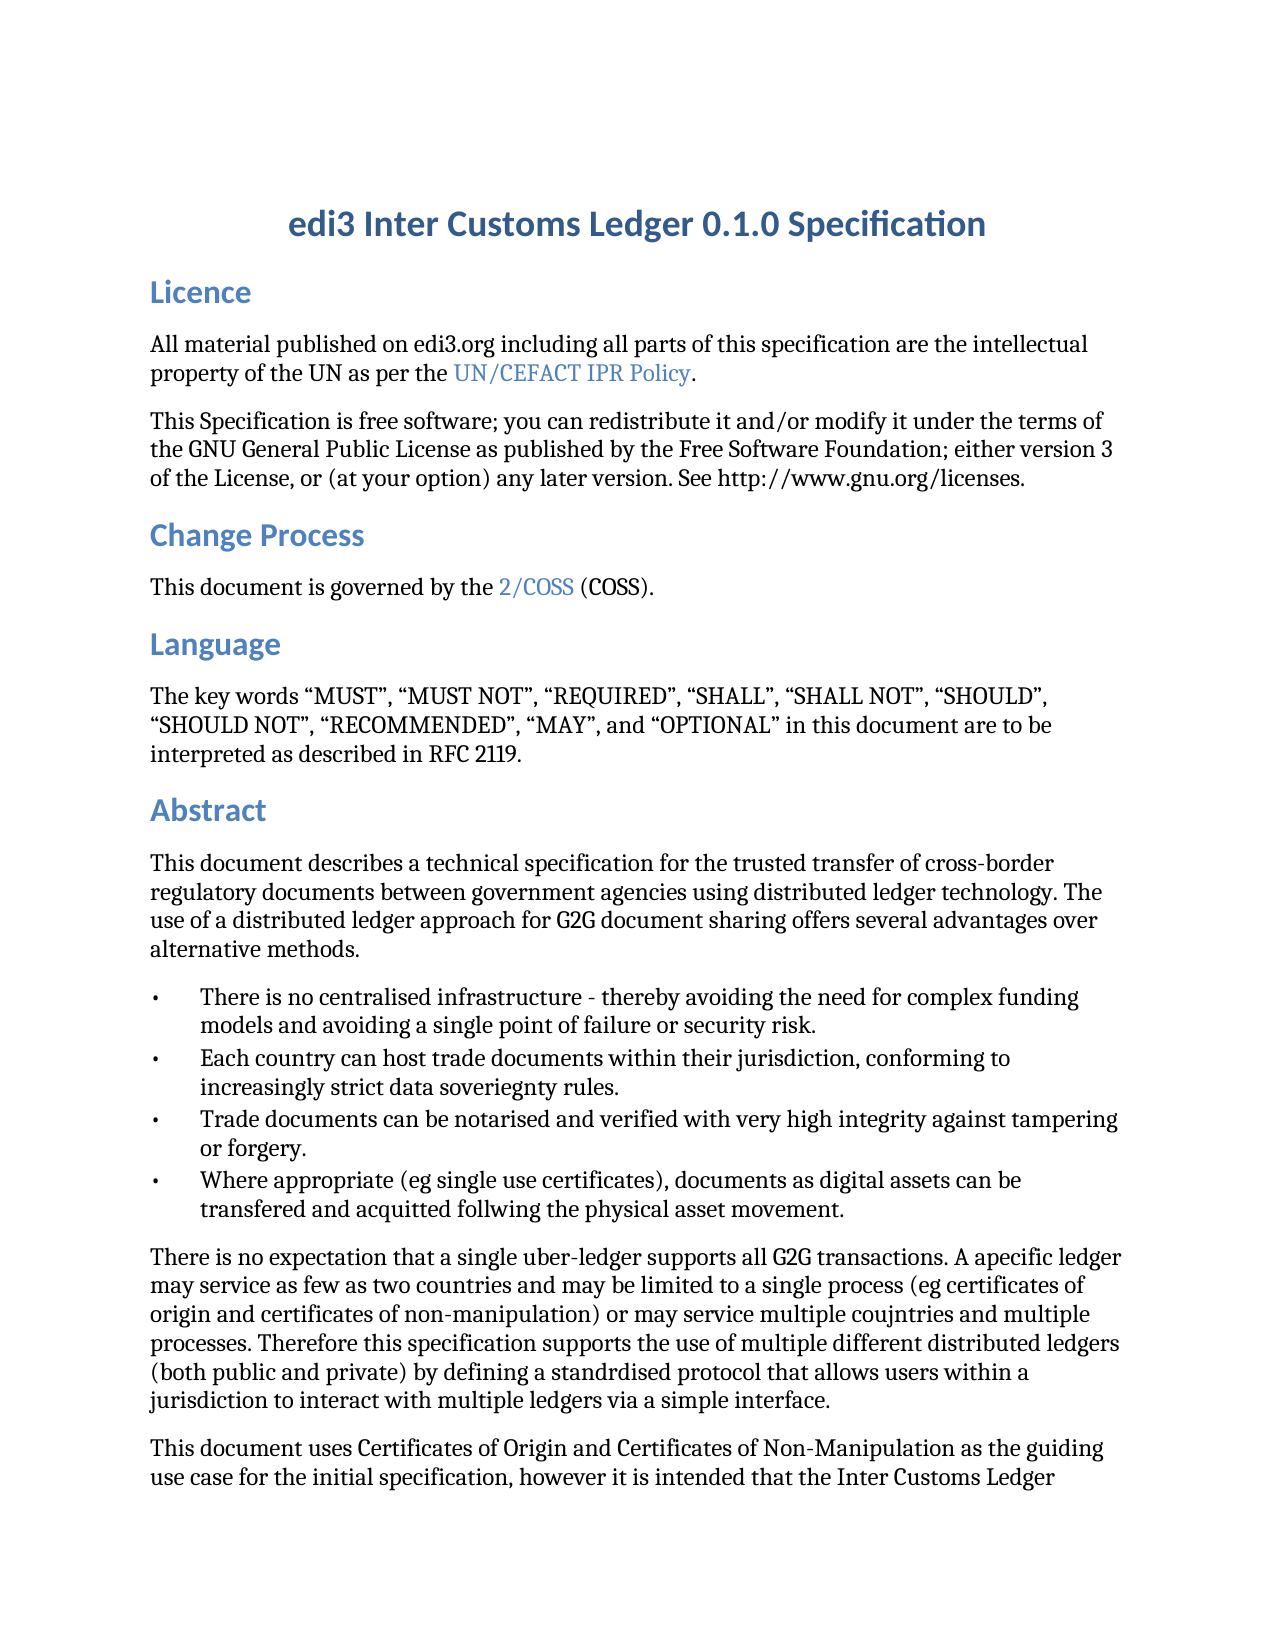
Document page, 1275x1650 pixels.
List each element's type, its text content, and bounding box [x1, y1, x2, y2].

list Each country can host trade documents within their jurisdiction, conforming to increasingly strict data soveriegnty rules. [150, 1044, 1125, 1101]
subtitle Abstract [150, 789, 1125, 830]
list Trade documents can be notarised and verified with very high integrity against tampering or forgery. [150, 1105, 1125, 1162]
list Where appropriate (eg single use certificates), documents as digital assets can be transfered and acquitted follwing the physical asset movement. [150, 1166, 1125, 1224]
text This document is governed by the 2/COSS (COSS). [150, 573, 1125, 602]
subtitle Language [150, 623, 1125, 663]
text The key words “MUST”, “MUST NOT”, “REQUIRED”, “SHALL”, “SHALL NOT”, “SHOULD”, “SHOULD NOT”, “RECOMMENDED”, “MAY”, and “OPTIONAL” in this document are to be interpreted as described in RFC 2119. [150, 682, 1125, 768]
title edi3 Inter Customs Ledger 0.1.0 Specification [150, 200, 1125, 246]
list There is no centralised infrastructure - thereby avoiding the need for complex funding models and avoiding a single point of failure or security risk. [150, 982, 1125, 1040]
subtitle Licence [150, 271, 1125, 312]
text This document describes a technical specification for the trusted transfer of cross-border regulatory documents between government agencies using distributed ledger technology. The use of a distributed ledger approach for G2G document sharing offers several advantages over alternative methods. [150, 849, 1125, 964]
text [150, 1434, 1125, 1491]
text This Specification is free software; you can redistribute it and/or modify it under the terms of the GNU General Public License as published by the Free Software Foundation; either version 3 of the License, or (at your option) any later version. See http://www.gnu.org/licenses. [150, 407, 1125, 493]
subtitle Change Process [150, 514, 1125, 554]
text There is no expectation that a single uber-ledger supports all G2G transactions. A apecific ledger may service as few as two countries and may be limited to a single process (eg certificates of origin and certificates of non-manipulation) or may service multiple coujntries and multiple processes. Therefore this specification supports the use of multiple different distributed ledgers (both public and private) by defining a standrdised protocol that allows users within a jurisdiction to interact with multiple ledgers via a simple interface. [150, 1242, 1125, 1415]
text All material published on edi3.org including all parts of this specification are the intellectual property of the UN as per the UN/CEFACT IPR Policy. [150, 330, 1125, 388]
